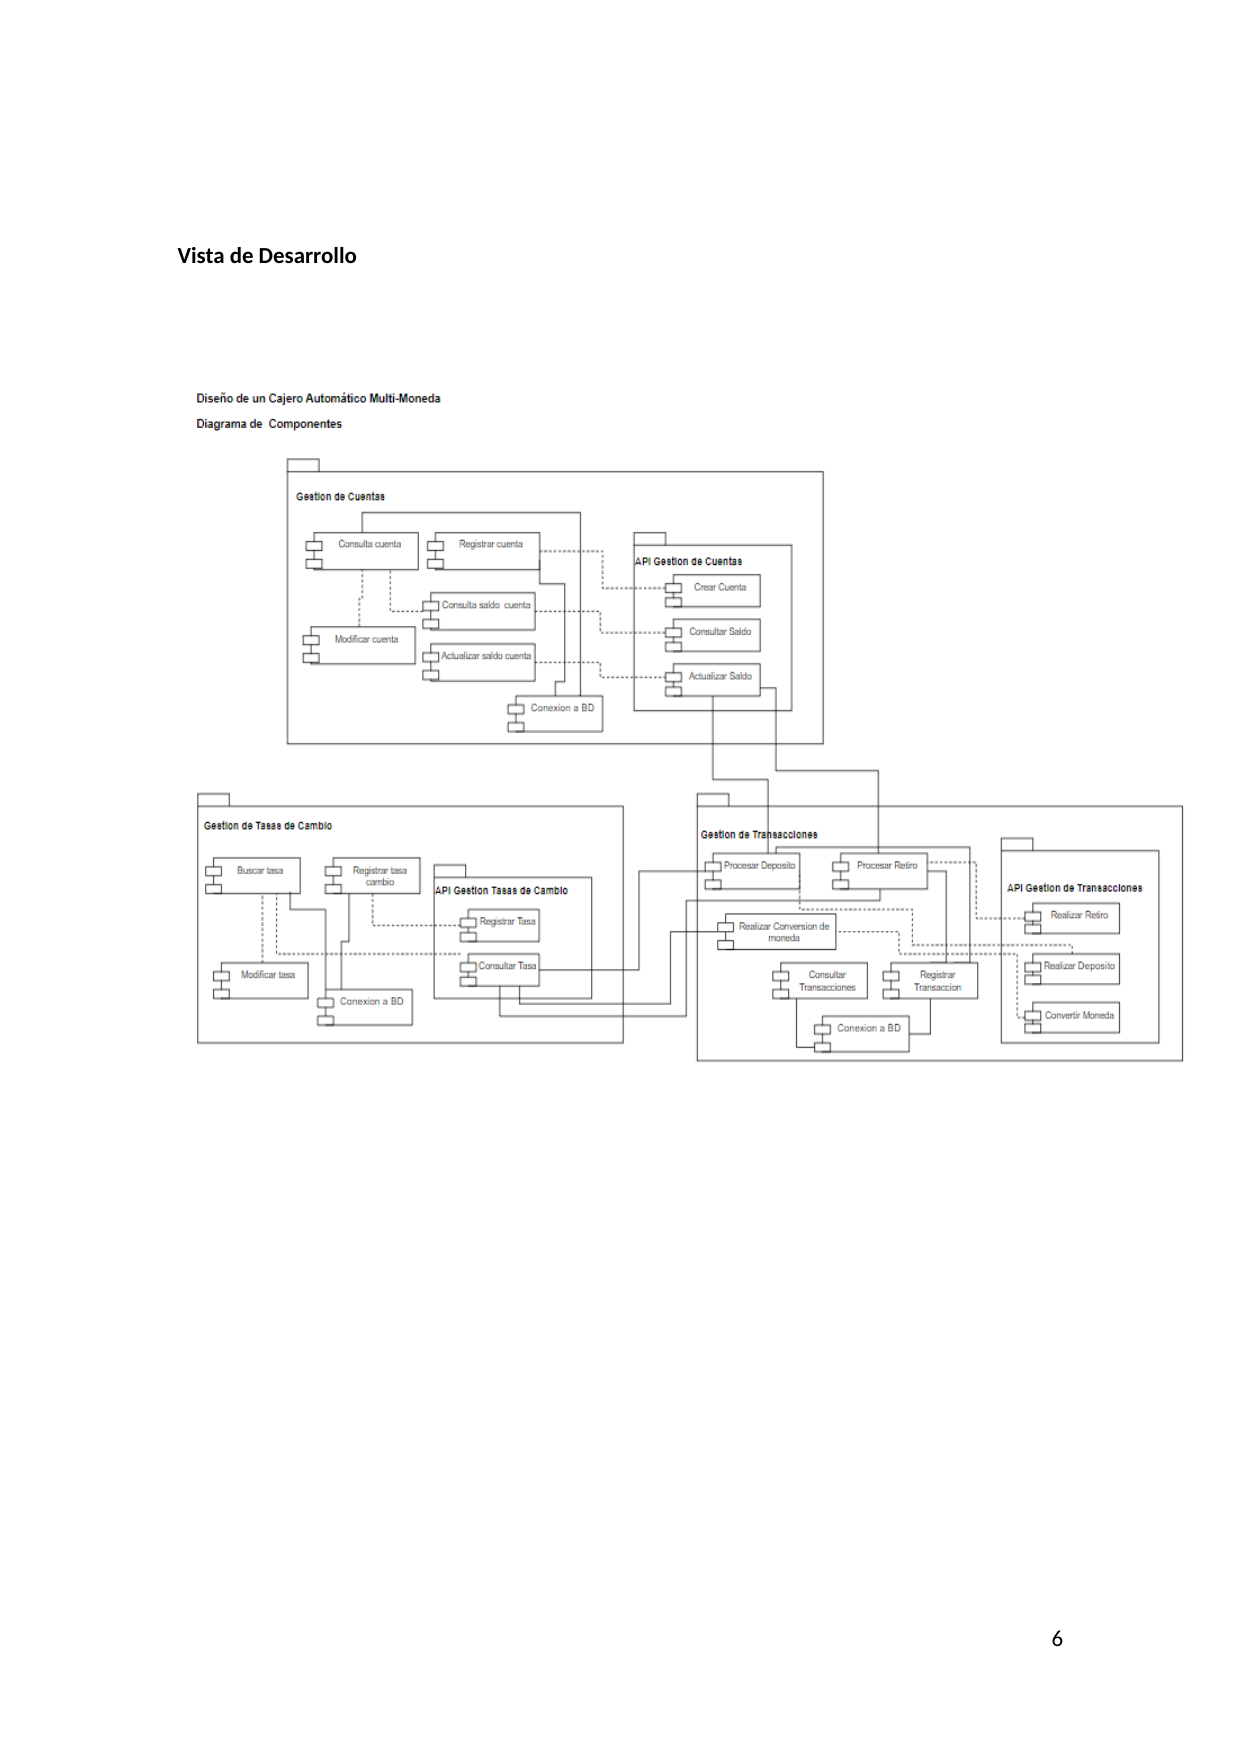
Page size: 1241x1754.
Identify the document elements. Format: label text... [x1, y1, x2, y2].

picture [177, 382, 1191, 1071]
text Vista de Desarrollo [177, 241, 1063, 269]
